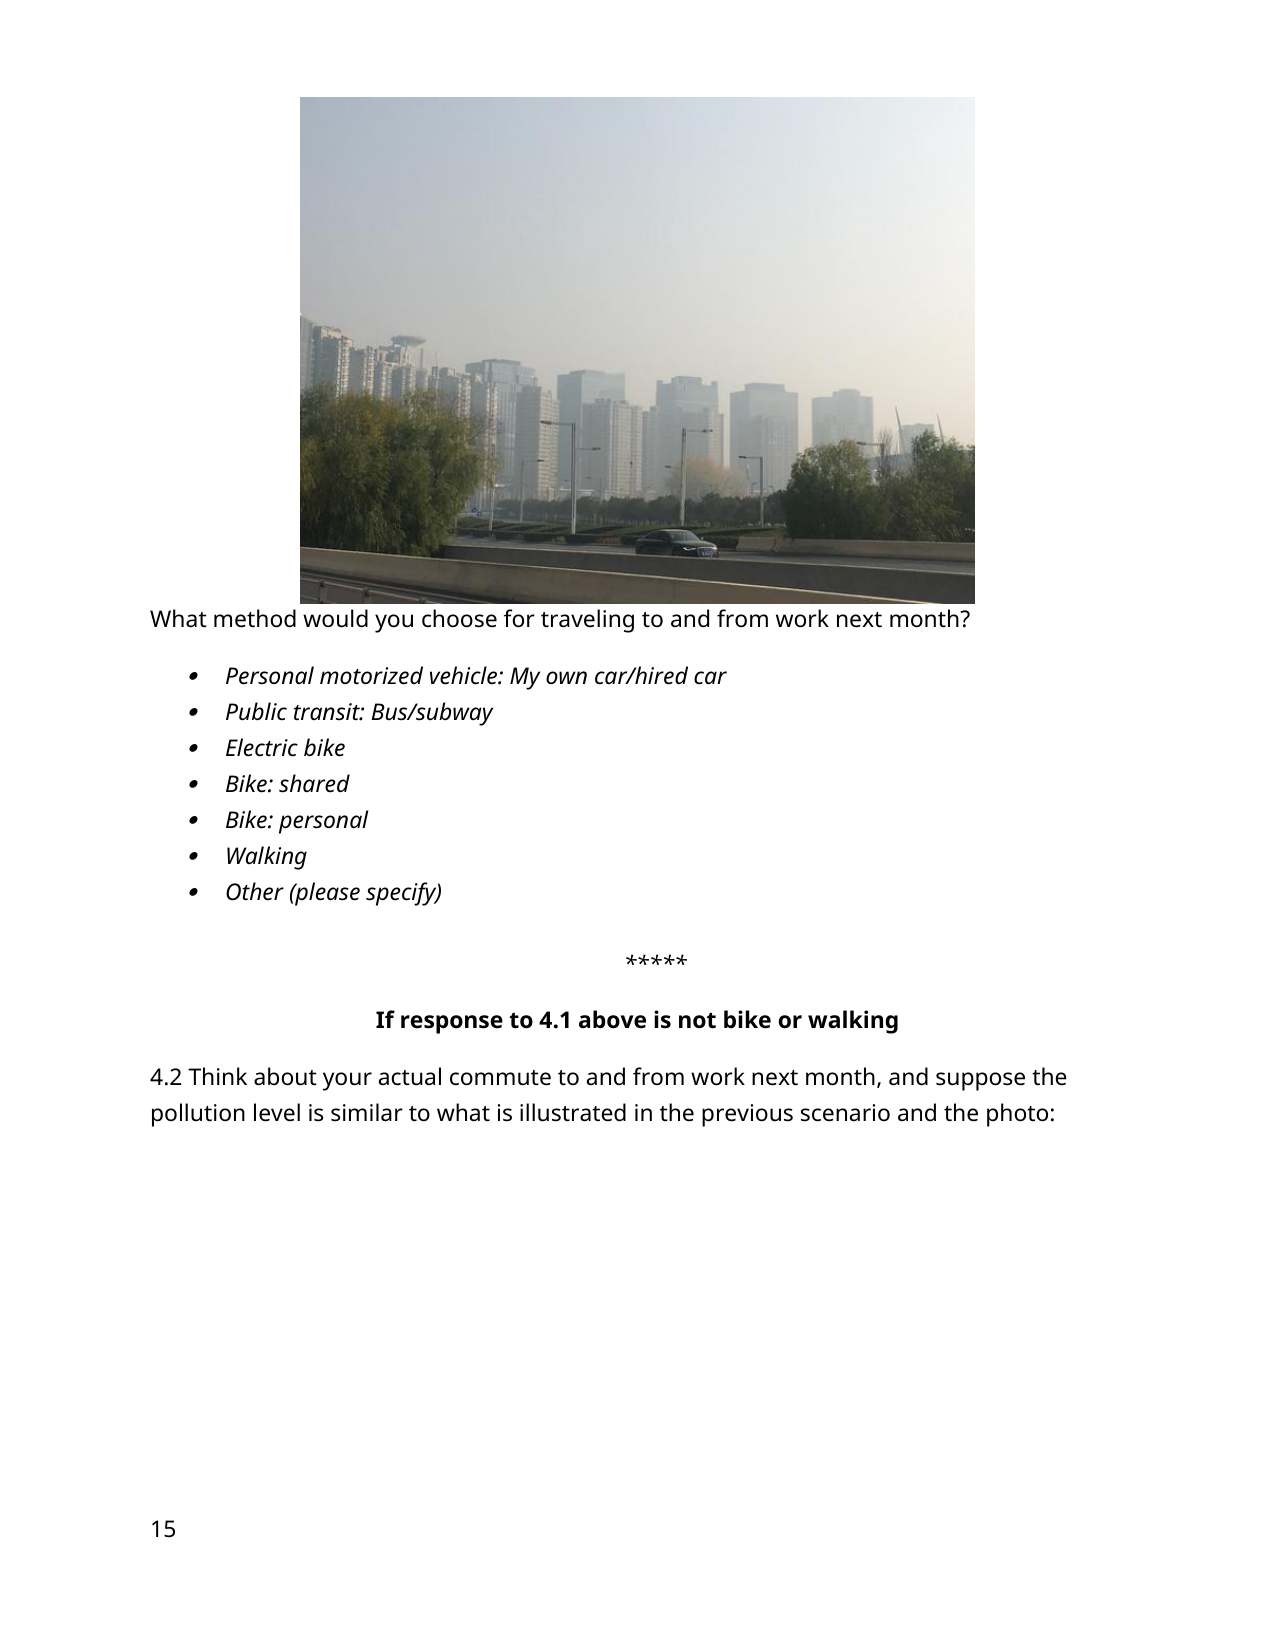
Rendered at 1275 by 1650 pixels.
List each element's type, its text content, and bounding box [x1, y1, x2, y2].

text 4.2 Think about your actual commute to and from work next month, and suppose the pollution level is similar to what is illustrated in the previous scenario and the photo: [150, 1061, 1125, 1128]
list Other (please specify) [187, 876, 1125, 907]
list Bike: shared [187, 768, 1125, 799]
text What method would you choose for traveling to and from work next month? [150, 603, 1125, 635]
list Electric bike [187, 732, 1125, 763]
list ***** [187, 948, 1125, 979]
list Bike: personal [187, 804, 1125, 835]
list Public transit: Bus/subway [187, 696, 1125, 727]
picture [300, 97, 975, 604]
text If response to 4.1 above is not bike or walking [150, 1004, 1125, 1036]
list Personal motorized vehicle: My own car/hired car [187, 660, 1125, 691]
list Walking [187, 840, 1125, 871]
